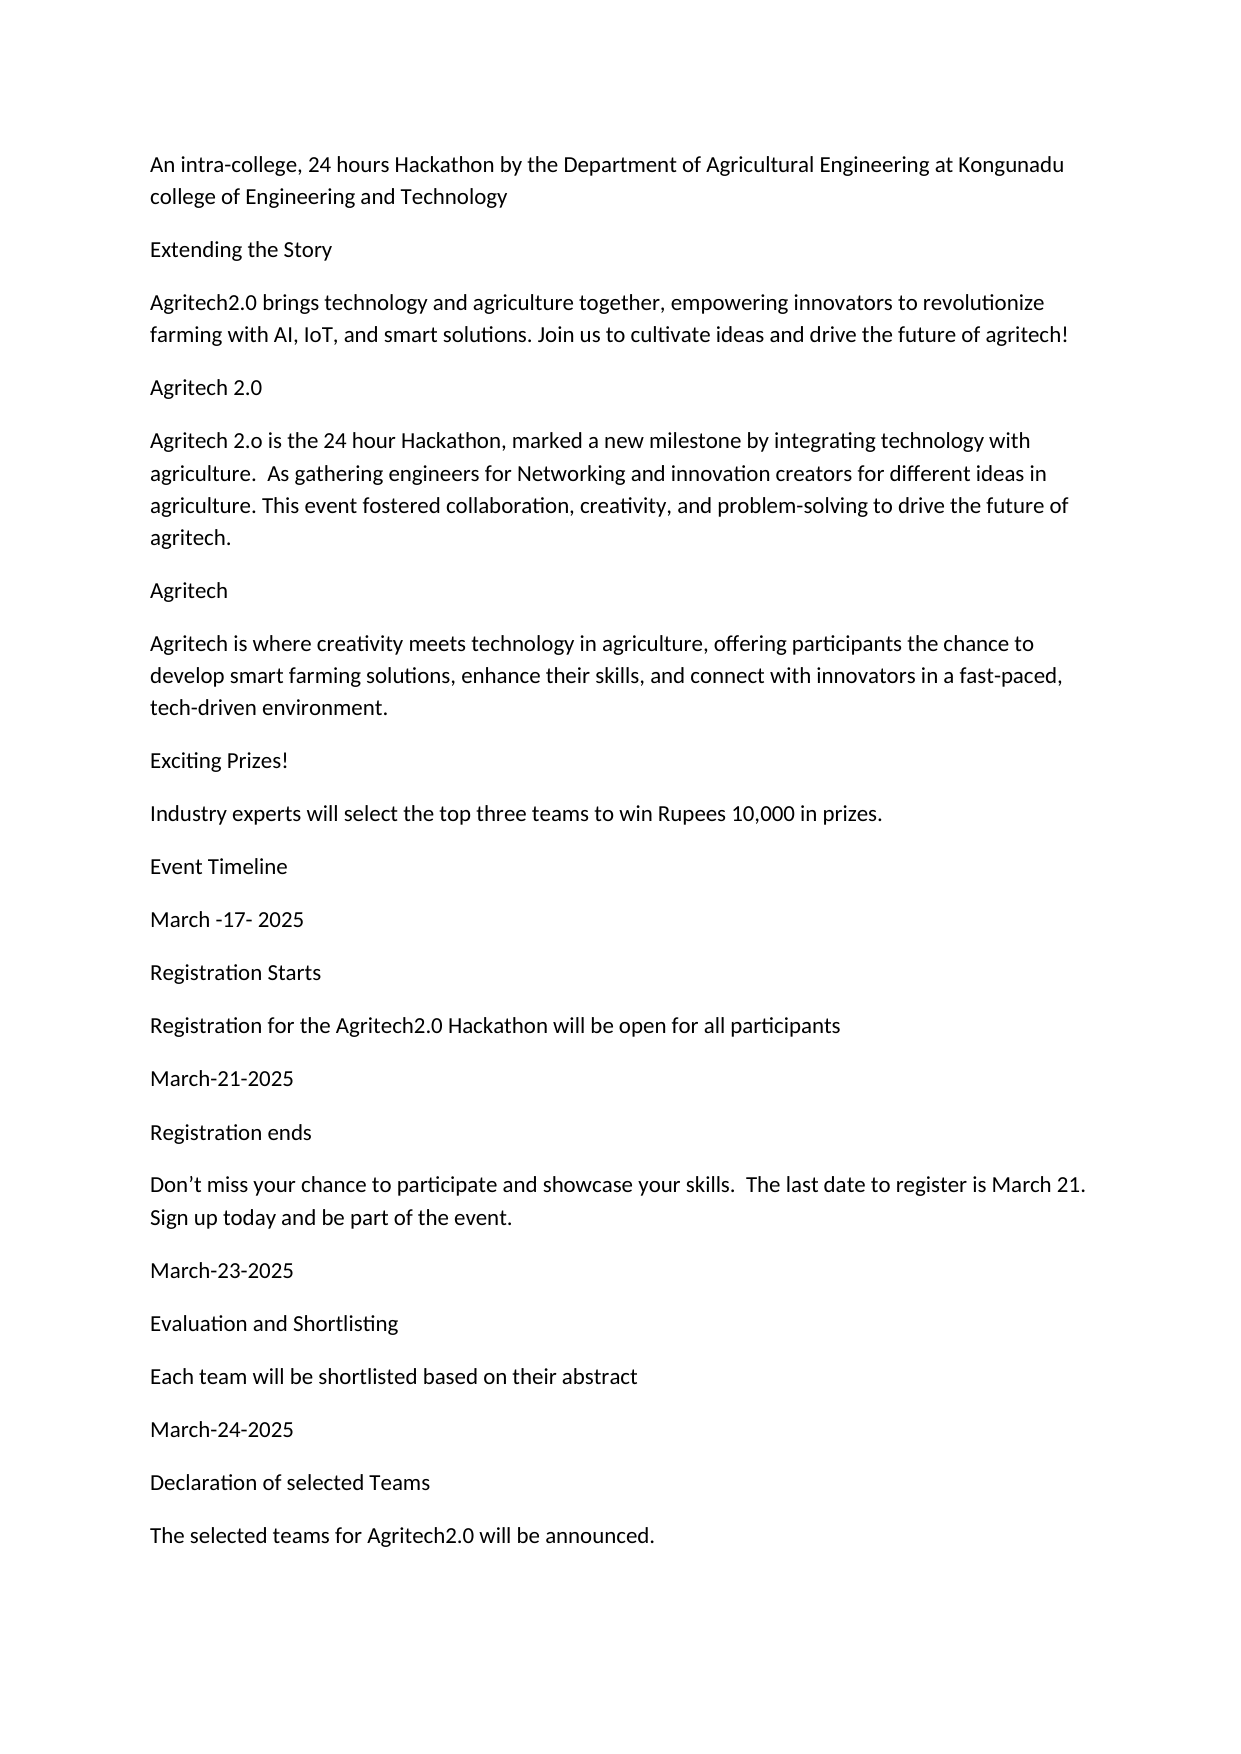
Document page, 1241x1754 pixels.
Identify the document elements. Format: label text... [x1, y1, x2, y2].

text An intra-college, 24 hours Hackathon by the Department of Agricultural Engineering at Kongunadu college of Engineering and Technology [150, 150, 1090, 210]
text March-23-2025 [150, 1256, 1090, 1284]
text Agritech is where creativity meets technology in agriculture, offering participants the chance to develop smart farming solutions, enhance their skills, and connect with innovators in a fast-paced, tech-driven environment. [150, 629, 1090, 721]
text Evaluation and Shortlisting [150, 1309, 1090, 1337]
text Agritech 2.0 [150, 373, 1090, 401]
text Don’t miss your chance to participate and showcase your skills. The last date to register is March 21. Sign up today and be part of the event. [150, 1171, 1090, 1231]
text Extending the Story [150, 235, 1090, 263]
text Each team will be shortlisted based on their abstract [150, 1362, 1090, 1390]
text Exciting Prizes! [150, 746, 1090, 774]
text March -17- 2025 [150, 906, 1090, 933]
text Registration ends [150, 1118, 1090, 1146]
text Agritech2.0 brings technology and agriculture together, empowering innovators to revolutionize farming with AI, IoT, and smart solutions. Join us to cultivate ideas and drive the future of agritech! [150, 288, 1090, 348]
text March-21-2025 [150, 1064, 1090, 1093]
text Industry experts will select the top three teams to win Rupees 10,000 in prizes. [150, 799, 1090, 827]
text Declaration of selected Teams [150, 1468, 1090, 1496]
text March-24-2025 [150, 1415, 1090, 1443]
text Registration Starts [150, 958, 1090, 987]
text Registration for the Agritech2.0 Hackathon will be open for all participants [150, 1012, 1090, 1039]
text Event Timeline [150, 852, 1090, 881]
text Agritech [150, 576, 1090, 604]
text Agritech 2.o is the 24 hour Hackathon, marked a new milestone by integrating technology with agriculture. As gathering engineers for Networking and innovation creators for different ideas in agriculture. This event fostered collaboration, creativity, and problem-solving to drive the future of agritech. [150, 426, 1090, 551]
text The selected teams for Agritech2.0 will be announced. [150, 1521, 1090, 1549]
